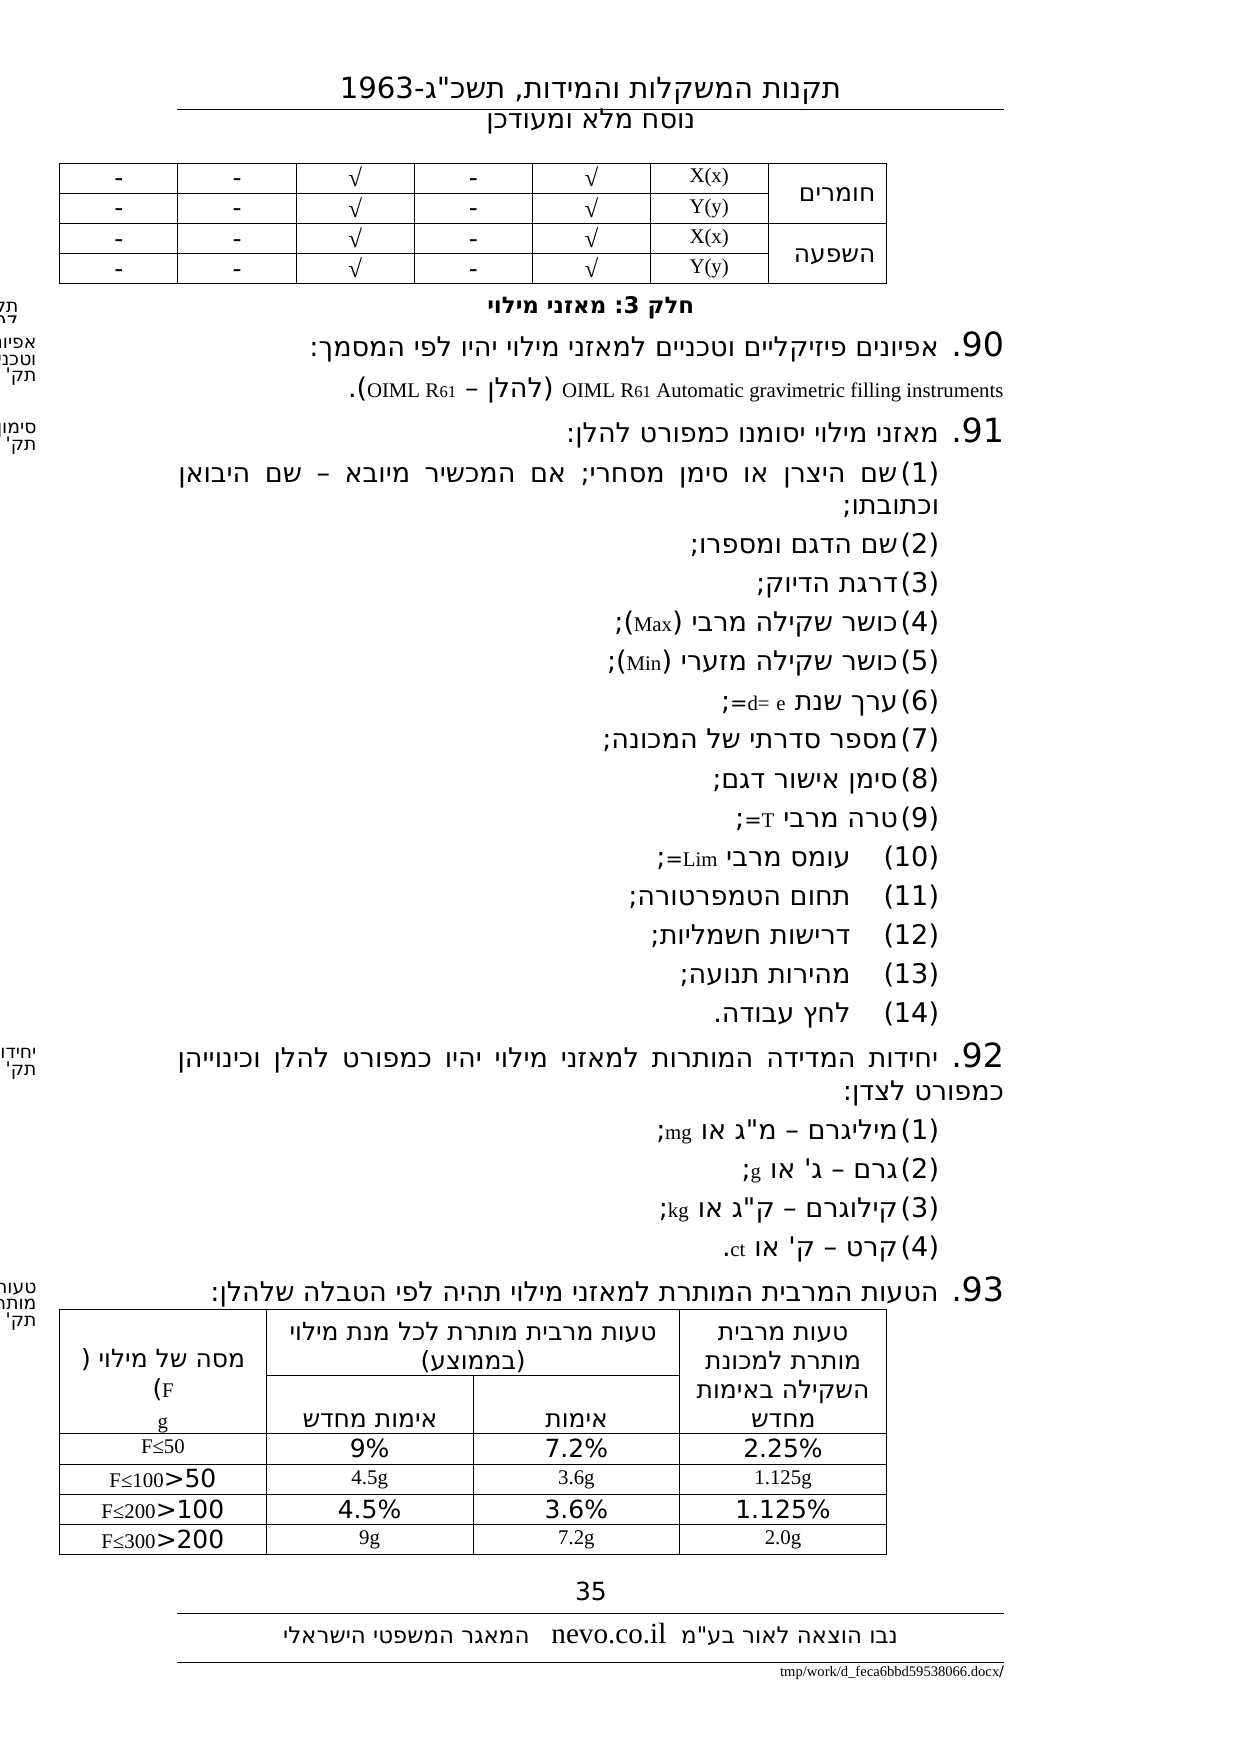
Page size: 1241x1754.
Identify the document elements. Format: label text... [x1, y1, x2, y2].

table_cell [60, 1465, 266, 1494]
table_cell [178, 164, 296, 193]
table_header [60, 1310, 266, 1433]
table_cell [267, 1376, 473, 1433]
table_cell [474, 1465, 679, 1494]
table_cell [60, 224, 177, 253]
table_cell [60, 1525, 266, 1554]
text (6) ערך שנת d= e=; [177, 684, 939, 716]
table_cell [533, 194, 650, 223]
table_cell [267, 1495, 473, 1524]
text (4) כושר שקילה מרבי (Max); [177, 606, 939, 638]
text (12) דרישות חשמליות; [177, 919, 939, 951]
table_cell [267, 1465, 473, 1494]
text OIML R61 Automatic gravimetric filling instruments (להלן – OIML R61). [177, 372, 1004, 404]
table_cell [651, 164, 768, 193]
text (13) מהירות תנועה; [177, 958, 939, 990]
text (10) עומס מרבי Lim=; [177, 841, 939, 873]
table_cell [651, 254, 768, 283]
text (2) גרם – ג' או g; [177, 1153, 939, 1185]
text 91. מאזני מילוי יסומנו כמפורט להלן: [177, 411, 1004, 450]
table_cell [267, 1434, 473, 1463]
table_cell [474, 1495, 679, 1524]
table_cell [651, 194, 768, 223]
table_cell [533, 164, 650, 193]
text חלק 3: מאזני מילוי [177, 292, 1004, 318]
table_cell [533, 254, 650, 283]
text (7) מספר סדרתי של המכונה; [177, 724, 939, 755]
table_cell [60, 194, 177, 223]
text (3) קילוגרם – ק"ג או kg; [177, 1192, 939, 1224]
text (1) שם היצרן או סימן מסחרי; אם המכשיר מיובא – שם היבואן וכתובתו; [177, 458, 939, 521]
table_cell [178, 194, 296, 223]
text 90. אפיונים פיזיקליים וטכניים למאזני מילוי יהיו לפי המסמך: [177, 326, 1004, 365]
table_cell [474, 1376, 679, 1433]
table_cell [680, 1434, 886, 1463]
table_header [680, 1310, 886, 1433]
text 92. יחידות המדידה המותרות למאזני מילוי יהיו כמפורט להלן וכינוייהן כמפורט לצדן: [177, 1036, 1004, 1107]
text (11) תחום הטמפרטורה; [177, 880, 939, 912]
text (3) דרגת הדיוק; [177, 567, 939, 599]
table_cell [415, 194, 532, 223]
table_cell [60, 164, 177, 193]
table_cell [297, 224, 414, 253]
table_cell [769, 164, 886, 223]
text (4) קרט – ק' או ct. [177, 1231, 939, 1263]
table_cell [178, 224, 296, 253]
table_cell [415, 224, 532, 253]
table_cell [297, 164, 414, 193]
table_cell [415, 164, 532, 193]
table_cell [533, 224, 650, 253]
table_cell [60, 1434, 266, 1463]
text (2) שם הדגם ומספרו; [177, 528, 939, 560]
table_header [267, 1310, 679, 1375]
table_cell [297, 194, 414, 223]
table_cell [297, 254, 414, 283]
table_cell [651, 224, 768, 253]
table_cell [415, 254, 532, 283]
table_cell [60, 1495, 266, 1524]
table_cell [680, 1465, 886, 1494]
text (5) כושר שקילה מזערי (Min); [177, 646, 939, 677]
text (9) טרה מרבי T=; [177, 802, 939, 833]
text (14) לחץ עבודה. [177, 997, 939, 1029]
text (8) סימן אישור דגם; [177, 763, 939, 794]
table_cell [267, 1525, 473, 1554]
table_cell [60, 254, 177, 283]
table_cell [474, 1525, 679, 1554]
text 93. הטעות המרבית המותרת למאזני מילוי תהיה לפי הטבלה שלהלן: [177, 1271, 1004, 1309]
text (1) מיליגרם – מ"ג או mg; [177, 1114, 939, 1146]
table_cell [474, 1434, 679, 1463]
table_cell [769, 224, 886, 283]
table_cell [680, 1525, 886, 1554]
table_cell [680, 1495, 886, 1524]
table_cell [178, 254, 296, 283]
